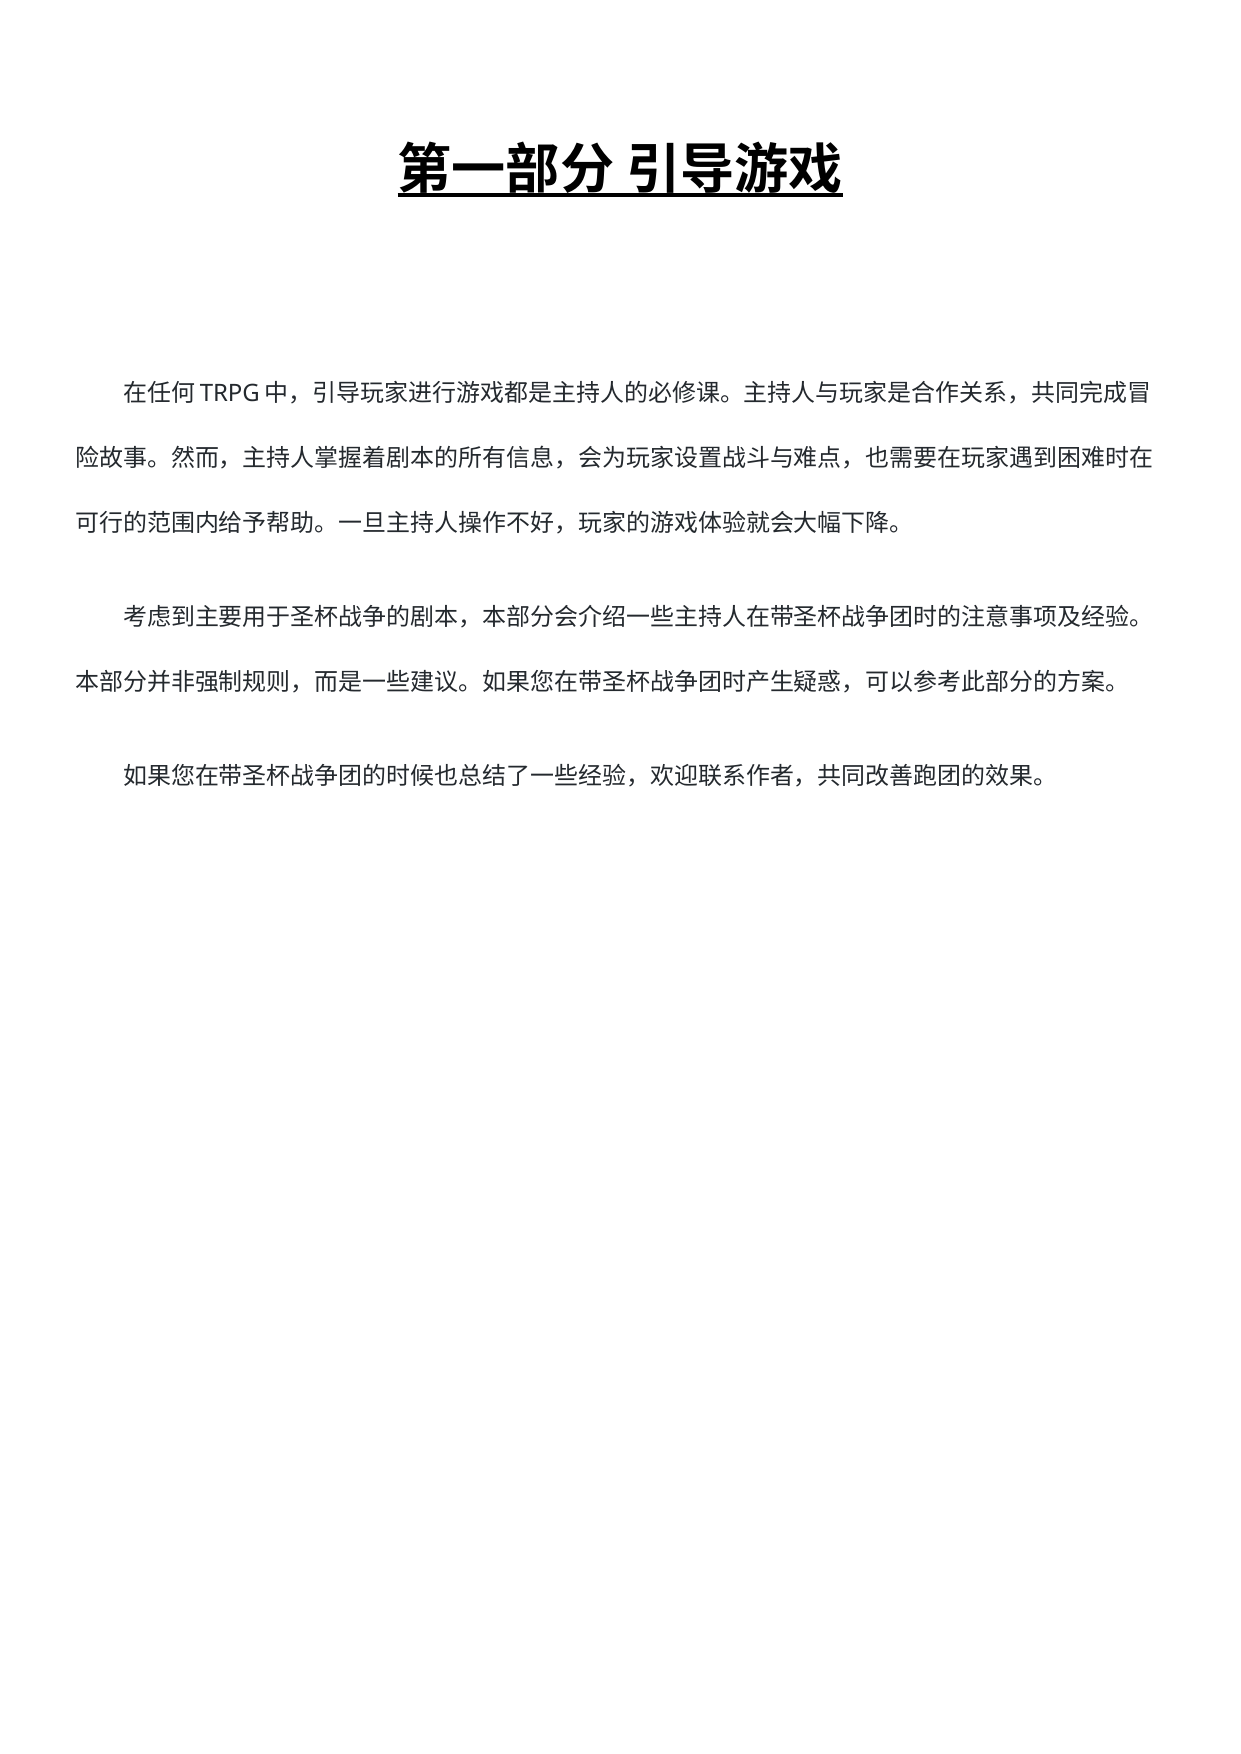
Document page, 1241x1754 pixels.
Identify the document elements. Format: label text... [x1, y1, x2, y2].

text 在任何TRPG中，引导玩家进行游戏都是主持人的必修课。主持人与玩家是合作关系，共同完成冒险故事。然而，主持人掌握着剧本的所有信息，会为玩家设置战斗与难点，也需要在玩家遇到困难时在可行的范围内给予帮助。一旦主持人操作不好，玩家的游戏体验就会大幅下降。 [75, 358, 1165, 553]
text 如果您在带圣杯战争团的时候也总结了一些经验，欢迎联系作者，共同改善跑团的效果。 [75, 742, 1165, 807]
subtitle 第一部分 引导游戏 [75, 116, 1165, 214]
text 考虑到主要用于圣杯战争的剧本，本部分会介绍一些主持人在带圣杯战争团时的注意事项及经验。本部分并非强制规则，而是一些建议。如果您在带圣杯战争团时产生疑惑，可以参考此部分的方案。 [75, 583, 1165, 713]
